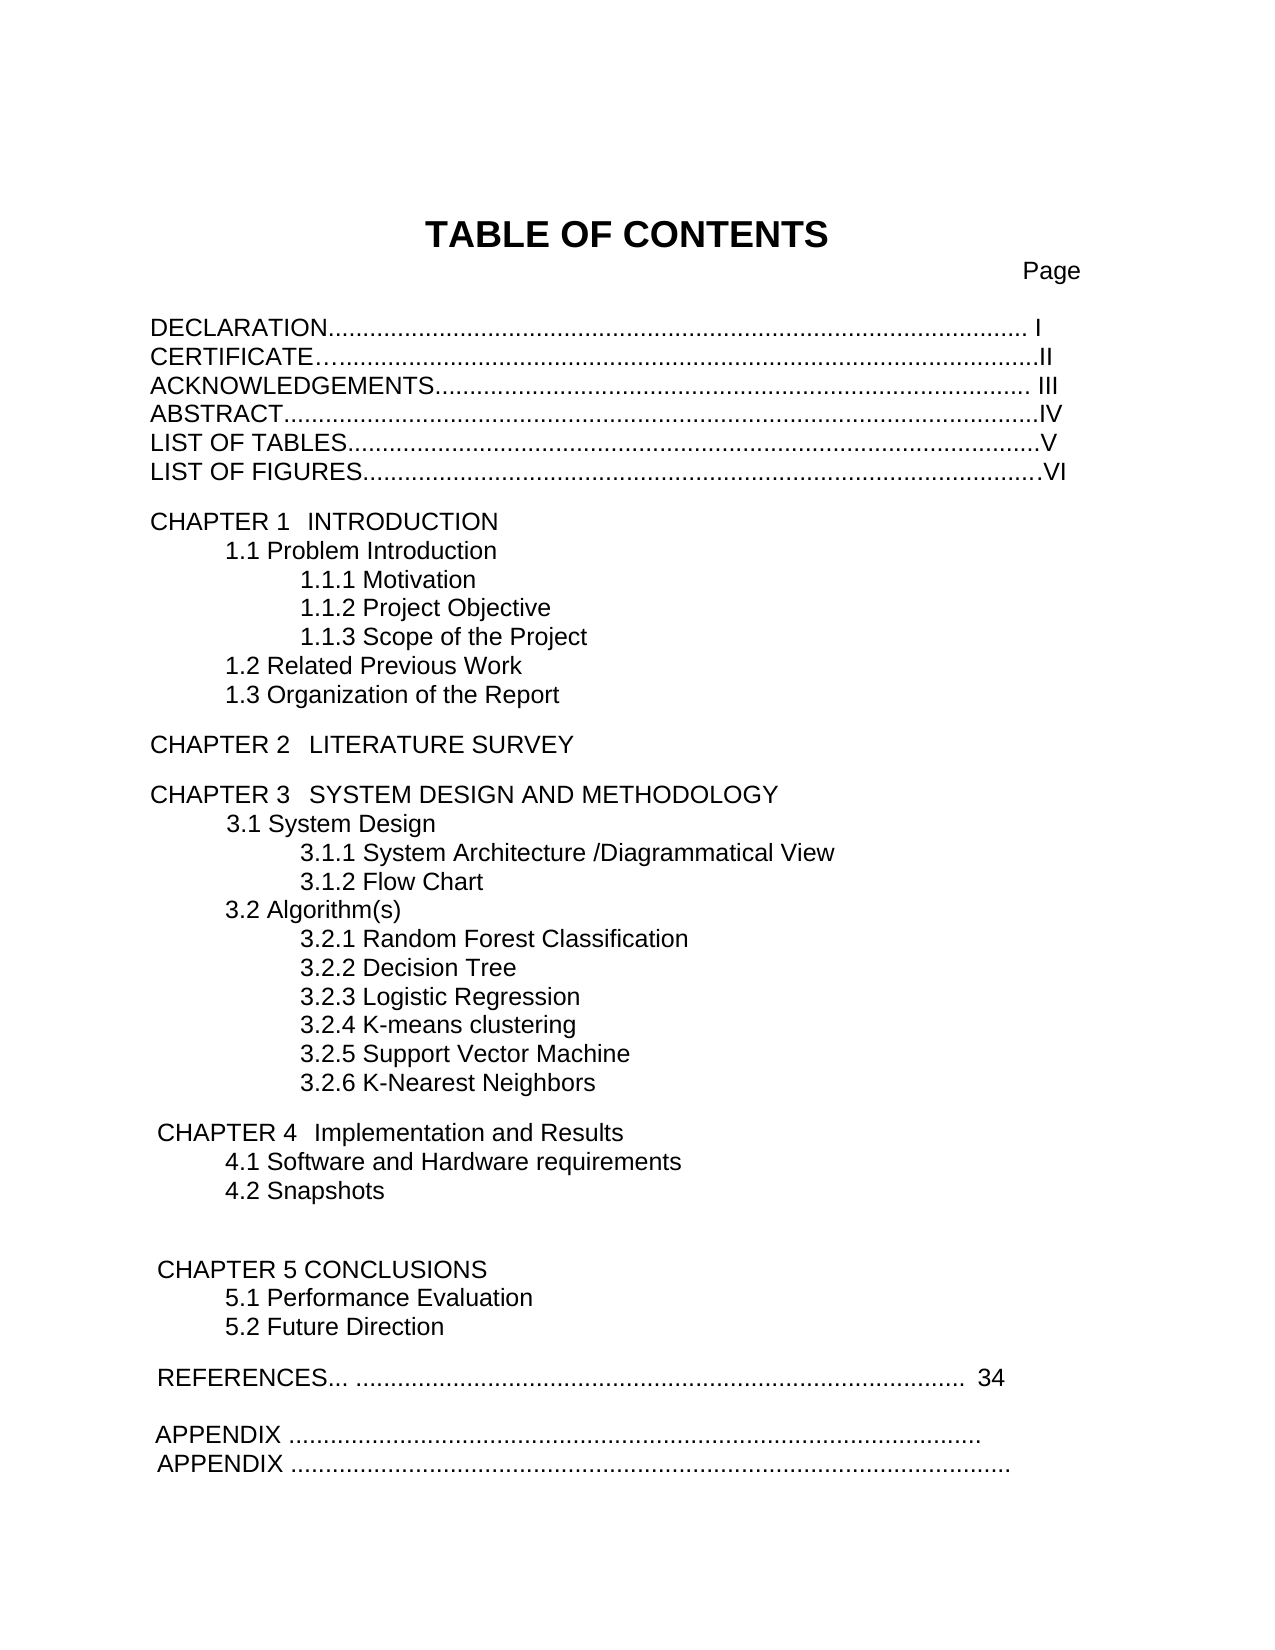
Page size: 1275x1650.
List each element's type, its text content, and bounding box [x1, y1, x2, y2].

text REFERENCES... ........................................................................................ 34 [150, 1362, 1125, 1391]
text CHAPTER 5 CONCLUSIONS [150, 1255, 1125, 1283]
text 3.2.3 Logistic Regression [300, 982, 1125, 1010]
text 3.2 Algorithm(s) [225, 895, 1125, 924]
text 1.1.3 Scope of the Project [300, 622, 1125, 651]
text 3.2.4 K-means clustering [300, 1010, 1125, 1039]
text Page [150, 256, 1125, 284]
text 3.1.2 Flow Chart [225, 867, 1125, 895]
text 1.1.1 Motivation [300, 565, 1125, 593]
text 3.2.1 Random Forest Classification [300, 924, 1125, 953]
text 5.2 Future Direction [225, 1312, 1125, 1341]
text 4.1 Software and Hardware requirements [150, 1147, 1125, 1176]
text CHAPTER 1 INTRODUCTION [150, 507, 1125, 536]
text 3.1.1 System Architecture /Diagrammatical View [225, 838, 1125, 867]
text APPENDIX .................................................................................................... [150, 1420, 1125, 1449]
text 1.3 Organization of the Report [225, 680, 1125, 708]
text CHAPTER 3 SYSTEM DESIGN AND METHODOLOGY [150, 780, 1125, 809]
text ACKNOWLEDGEMENTS...................................................................................... III [150, 371, 1125, 399]
text CERTIFICATE….....................................................................................................II [150, 342, 1125, 371]
text 5.1 Performance Evaluation [225, 1283, 1125, 1312]
text ABSTRACT.............................................................................................................IV [150, 399, 1125, 428]
text TABLE OF CONTENTS [150, 212, 1125, 256]
text 3.1 System Design [150, 809, 1125, 838]
text APPENDIX ........................................................................................................ [150, 1449, 1125, 1477]
text 3.2.6 K-Nearest Neighbors [300, 1068, 1125, 1097]
text 1.1 Problem Introduction [225, 536, 1125, 565]
text LIST OF FIGURES..................................................................................................VI [150, 457, 1125, 486]
text DECLARATION..................................................................................................... I [150, 313, 1125, 342]
text 3.2.2 Decision Tree [300, 953, 1125, 982]
text 1.1.2 Project Objective [300, 593, 1125, 622]
text CHAPTER 4 Implementation and Results [150, 1118, 1125, 1147]
text LIST OF TABLES....................................................................................................V [150, 428, 1125, 457]
text 1.2 Related Previous Work [225, 651, 1125, 680]
text 4.2 Snapshots [150, 1176, 1125, 1204]
text 3.2.5 Support Vector Machine [300, 1039, 1125, 1068]
text CHAPTER 2 LITERATURE SURVEY [150, 730, 1125, 759]
